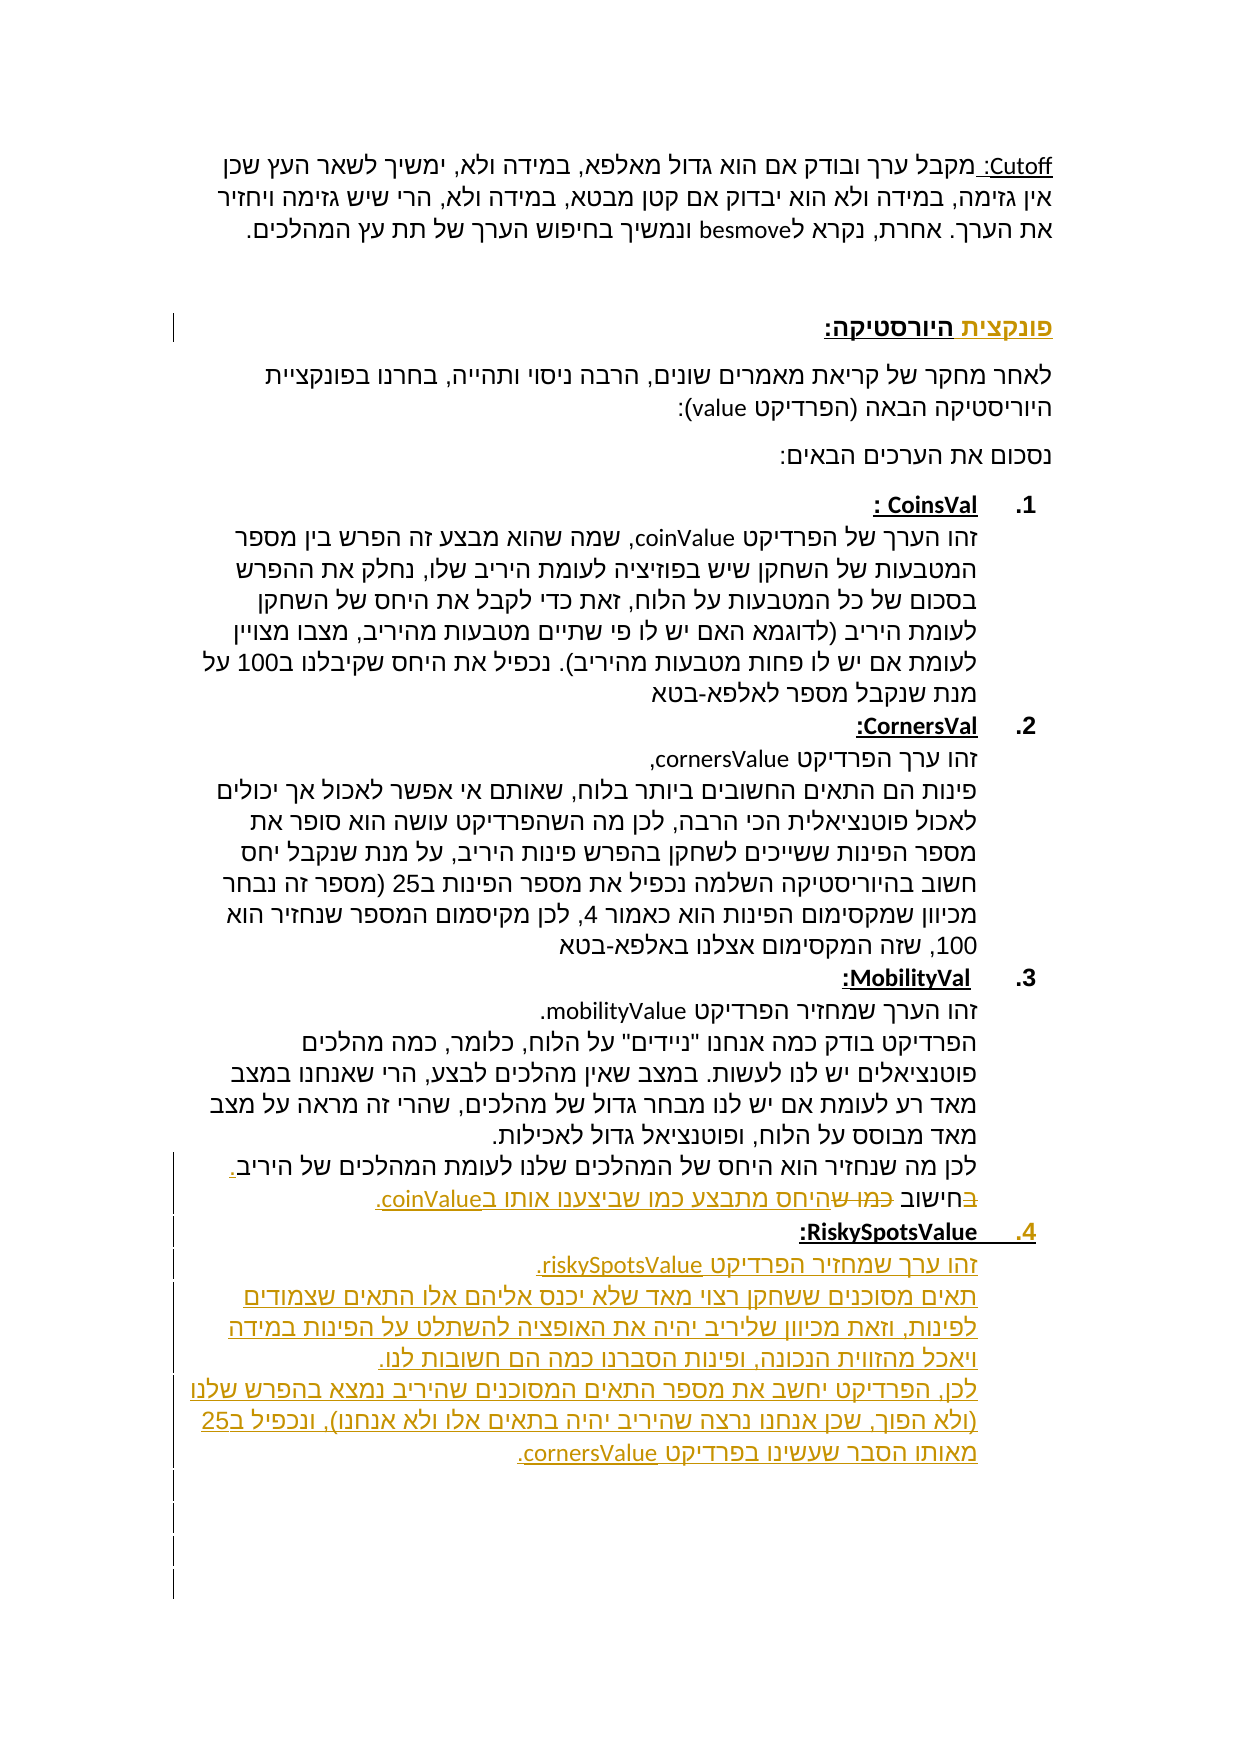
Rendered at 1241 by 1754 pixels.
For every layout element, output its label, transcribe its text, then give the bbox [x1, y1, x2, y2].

list הפרדיקט בודק כמה אנחנו "ניידים" על הלוח, כלומר, כמה מהלכים פוטנציאלים יש לנו לעשות. במצב שאין מהלכים לבצע, הרי שאנחנו במצב מאד רע לעומת אם יש לנו מבחר גדול של מהלכים, שהרי זה מראה על מצב מאד מבוסס על הלוח, ופוטנציאל גדול לאכילות. [187, 1028, 978, 1150]
text Cutoff: מקבל ערך ובודק אם הוא גדול מאלפא, במידה ולא, ימשיך לשאר העץ שכן אין גזימה, במידה ולא הוא יבדוק אם קטן מבטא, במידה ולא, הרי שיש גזימה ויחזיר את הערך. אחרת, נקרא לbesmove ונמשיך בחיפוש הערך של תת עץ המהלכים. [187, 150, 1053, 244]
list RiskySpotsValue: [187, 1216, 1015, 1247]
list CornersVal: [187, 710, 1015, 741]
text לאחר מחקר של קריאת מאמרים שונים, הרבה ניסוי ותהייה, בחרנו בפונקציית היוריסטיקה הבאה (הפרדיקט value): [187, 361, 1053, 422]
list לכן מה שנחזיר הוא היחס של המהלכים שלנו לעומת המהלכים של היריבחישוב [187, 1152, 978, 1214]
list זהו הערך שמחזיר הפרדיקט mobilityValue. [187, 995, 978, 1026]
text נסכום את הערכים הבאים: [187, 441, 1053, 470]
list CoinsVal : [187, 489, 1015, 519]
list MobilityVal: [187, 962, 1015, 993]
text היורסטיקה: [187, 313, 1053, 342]
list זהו ערך הפרדיקט cornersValue, [187, 743, 978, 773]
list זהו הערך של הפרדיקט coinValue, שמה שהוא מבצע זה הפרש בין מספר המטבעות של השחקן שיש בפוזיציה לעומת היריב שלו, נחלק את ההפרש בסכום של כל המטבעות על הלוח, זאת כדי לקבל את היחס של השחקן לעומת היריב (לדוגמא האם יש לו פי שתיים מטבעות מהיריב, מצבו מצויין לעומת אם יש לו פחות מטבעות מהיריב). נכפיל את היחס שקיבלנו ב100 על מנת שנקבל מספר לאלפא-בטא [187, 522, 978, 708]
list פינות הם התאים החשובים ביותר בלוח, שאותם אי אפשר לאכול אך יכולים לאכול פוטנציאלית הכי הרבה, לכן מה השהפרדיקט עושה הוא סופר את מספר הפינות ששייכים לשחקן בהפרש פינות היריב, על מנת שנקבל יחס חשוב בהיוריסטיקה השלמה נכפיל את מספר הפינות ב25 (מספר זה נבחר מכיוון שמקסימום הפינות הוא כאמור 4, לכן מקיסמום המספר שנחזיר הוא 100, שזה המקסימום אצלנו באלפא-בטא [187, 776, 978, 960]
